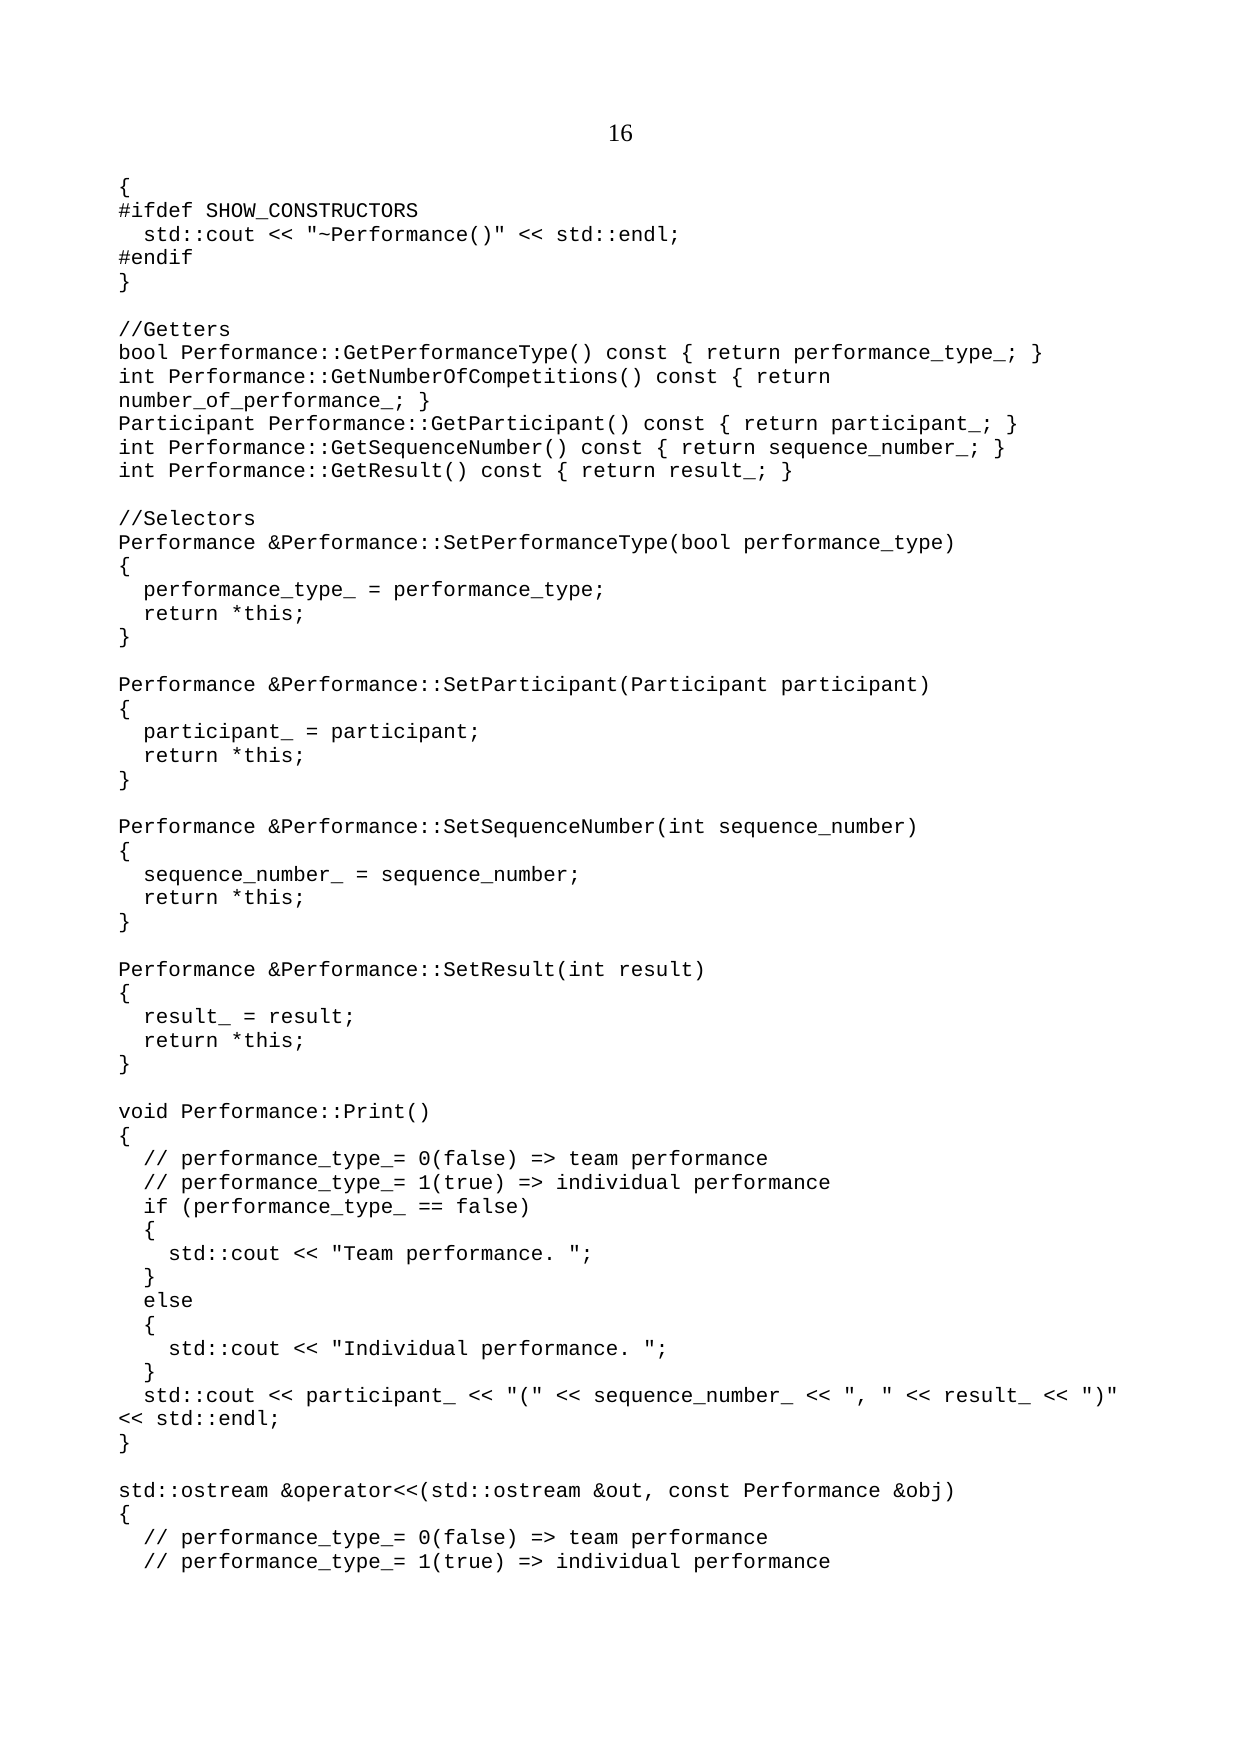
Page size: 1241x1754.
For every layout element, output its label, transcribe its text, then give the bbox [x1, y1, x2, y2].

text } [118, 769, 1122, 792]
text Performance &Performance::SetSequenceNumber(int sequence_number) [118, 816, 1122, 840]
text { [118, 176, 1122, 200]
text std::cout << "Team performance. "; [118, 1243, 1122, 1267]
text return *this; [118, 1030, 1122, 1053]
text // performance_type_= 1(true) => individual performance [118, 1551, 1122, 1574]
text int Performance::GetSequenceNumber() const { return sequence_number_; } [118, 437, 1122, 461]
text return *this; [118, 603, 1122, 626]
text } [118, 1361, 1122, 1385]
text { [118, 1314, 1122, 1337]
text std::cout << "Individual performance. "; [118, 1337, 1122, 1361]
text { [118, 1503, 1122, 1527]
text //Getters [118, 319, 1122, 342]
text } [118, 1267, 1122, 1290]
text if (performance_type_ == false) [118, 1196, 1122, 1219]
text { [118, 982, 1122, 1006]
text int Performance::GetResult() const { return result_; } [118, 461, 1122, 484]
text #ifdef SHOW_CONSTRUCTORS [118, 200, 1122, 224]
text } [118, 1053, 1122, 1077]
text participant_ = participant; [118, 721, 1122, 745]
text performance_type_ = performance_type; [118, 579, 1122, 603]
text } [118, 911, 1122, 935]
text // performance_type_= 0(false) => team performance [118, 1148, 1122, 1172]
text // performance_type_= 1(true) => individual performance [118, 1172, 1122, 1196]
text Performance &Performance::SetParticipant(Participant participant) [118, 674, 1122, 698]
text Participant Performance::GetParticipant() const { return participant_; } [118, 413, 1122, 437]
text } [118, 626, 1122, 650]
text #endif [118, 247, 1122, 271]
text return *this; [118, 887, 1122, 911]
text void Performance::Print() [118, 1101, 1122, 1125]
text { [118, 1125, 1122, 1148]
text std::cout << participant_ << "(" << sequence_number_ << ", " << result_ << ")" << std::endl; [118, 1385, 1122, 1432]
text return *this; [118, 745, 1122, 769]
text int Performance::GetNumberOfCompetitions() const { return number_of_performance_; } [118, 366, 1122, 413]
text bool Performance::GetPerformanceType() const { return performance_type_; } [118, 342, 1122, 366]
text { [118, 840, 1122, 864]
text sequence_number_ = sequence_number; [118, 864, 1122, 887]
text } [118, 271, 1122, 294]
text } [118, 1432, 1122, 1456]
text std::ostream &operator<<(std::ostream &out, const Performance &obj) [118, 1480, 1122, 1503]
text //Selectors [118, 508, 1122, 532]
text // performance_type_= 0(false) => team performance [118, 1527, 1122, 1551]
text { [118, 556, 1122, 579]
text { [118, 1219, 1122, 1243]
text else [118, 1290, 1122, 1314]
text result_ = result; [118, 1006, 1122, 1030]
text Performance &Performance::SetPerformanceType(bool performance_type) [118, 532, 1122, 556]
text std::cout << "~Performance()" << std::endl; [118, 224, 1122, 247]
text Performance &Performance::SetResult(int result) [118, 959, 1122, 982]
text { [118, 698, 1122, 721]
